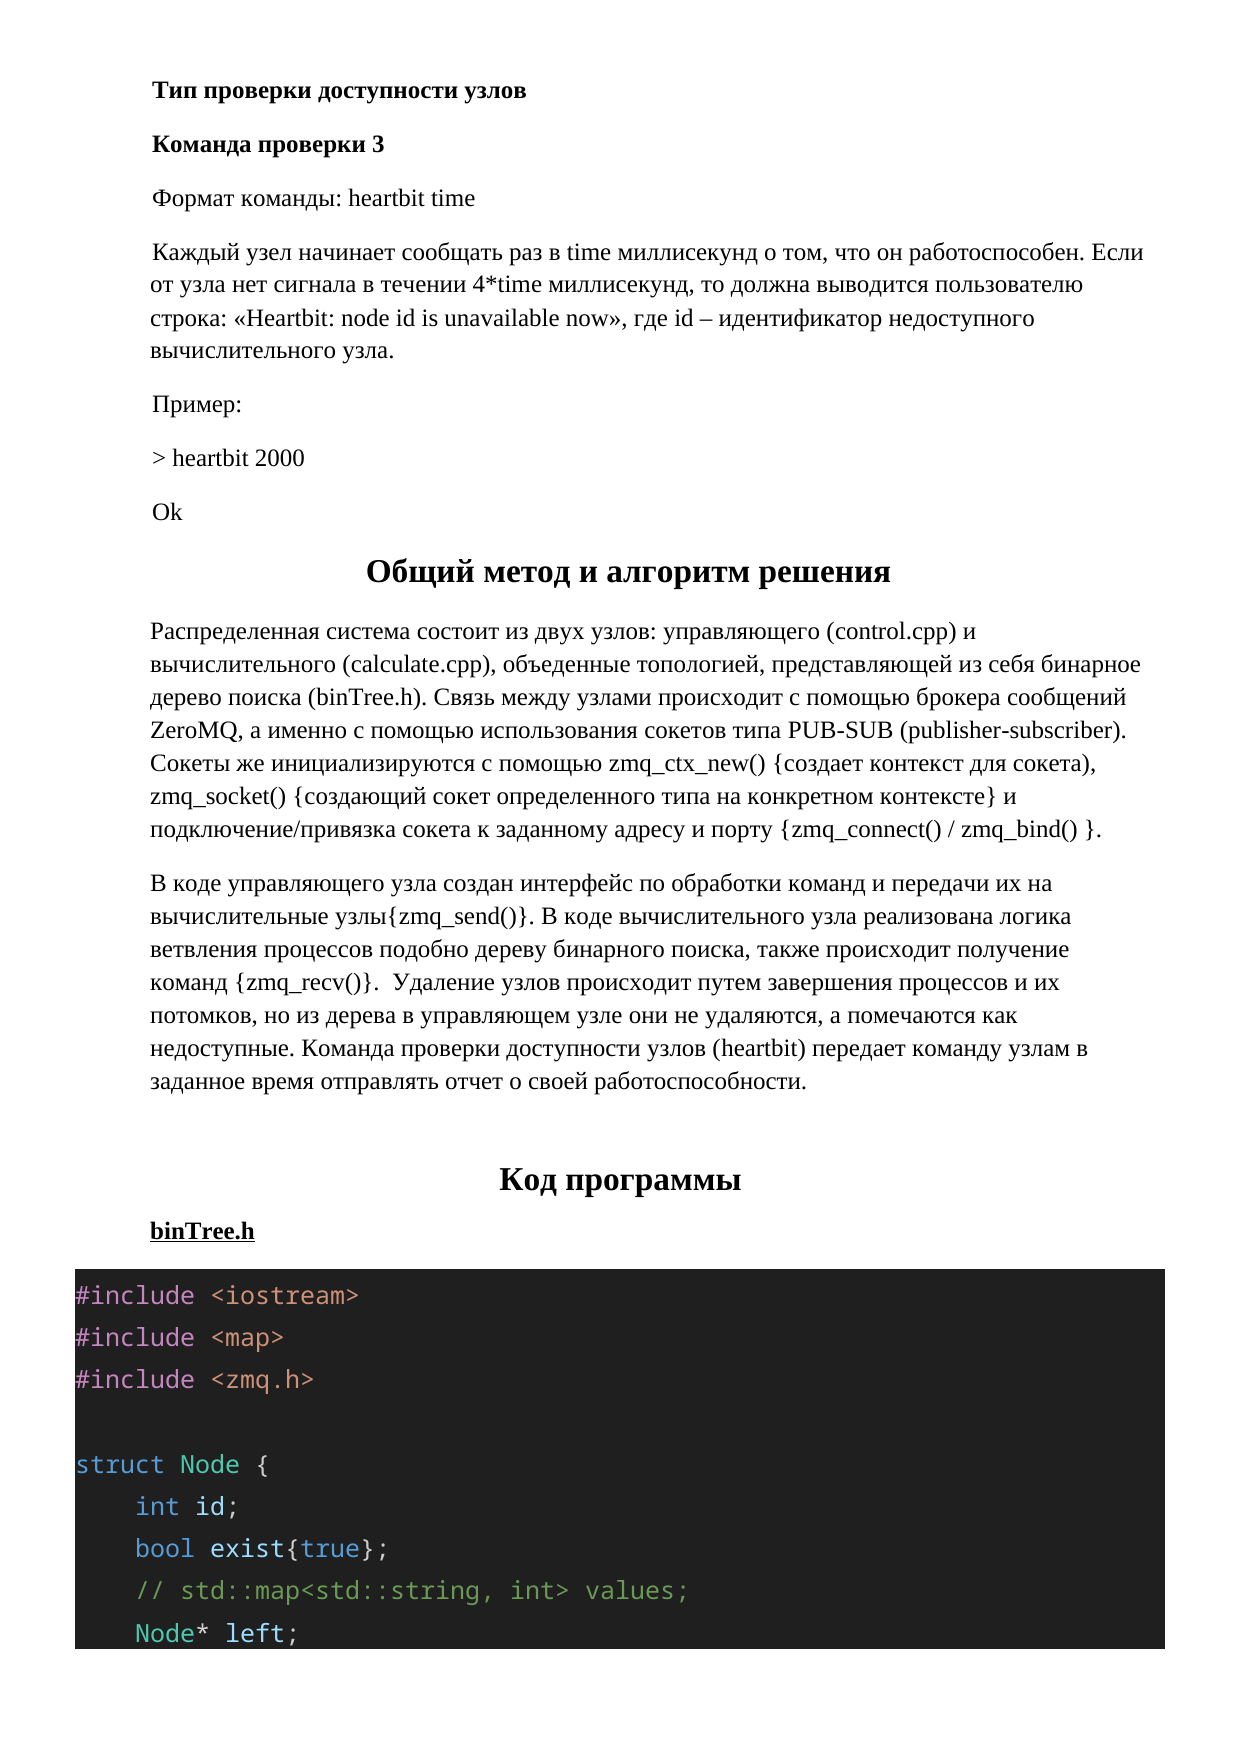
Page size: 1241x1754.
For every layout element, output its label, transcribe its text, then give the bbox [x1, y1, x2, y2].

text Node* left; [75, 1607, 1165, 1649]
text #include <iostream> [75, 1269, 1165, 1312]
text binTree.h [150, 1216, 1147, 1244]
text Тип проверки доступности узлов [150, 75, 1147, 104]
text int id; [75, 1481, 1165, 1523]
text bool exist{true}; [75, 1523, 1165, 1565]
text Формат команды: heartbit time [150, 183, 1147, 211]
text // std::map<std::string, int> values; [75, 1565, 1165, 1607]
text Код программы [93, 1159, 1147, 1197]
text > heartbit 2000 [150, 443, 1147, 472]
text Команда проверки 3 [150, 129, 1147, 158]
text #include <map> [75, 1312, 1165, 1354]
text Ok [150, 497, 1147, 526]
text Каждый узел начинает сообщать раз в time миллисекунд о том, что он работоспособен. Если от узла нет сигнала в течении 4*time миллисекунд, то должна выводится пользователю строка: «Heartbit: node id is unavailable now», где id – идентификатор недоступного вычислительного узла. [150, 237, 1147, 364]
text Общий метод и алгоритм решения [93, 551, 1147, 589]
text Распределенная система состоит из двух узлов: управляющего (control.cpp) и вычислительного (calculate.cpp), объеденные топологией, представляющей из себя бинарное дерево поиска (binTree.h). Связь между узлами происходит с помощью брокера сообщений ZeroMQ, а именно с помощью использования сокетов типа PUB-SUB (publisher-subscriber). Сокеты же инициализируются с помощью zmq_ctx_new() {создает контекст для сокета), zmq_socket() {создающий сокет определенного типа на конкретном контексте} и подключение/привязка сокета к заданному адресу и порту {zmq_connect() / zmq_bind() }. [150, 616, 1147, 843]
text #include <zmq.h> [75, 1354, 1165, 1396]
text В коде управляющего узла создан интерфейс по обработки команд и передачи их на вычислительные узлы{zmq_send()}. В коде вычислительного узла реализована логика ветвления процессов подобно дереву бинарного поиска, также происходит получение команд {zmq_recv()}. Удаление узлов происходит путем завершения процессов и их потомков, но из дерева в управляющем узле они не удаляются, а помечаются как недоступные. Команда проверки доступности узлов (heartbit) передает команду узлам в заданное время отправлять отчет о своей работоспособности. [150, 868, 1147, 1133]
text struct Node { [75, 1438, 1165, 1481]
text Пример: [150, 389, 1147, 418]
